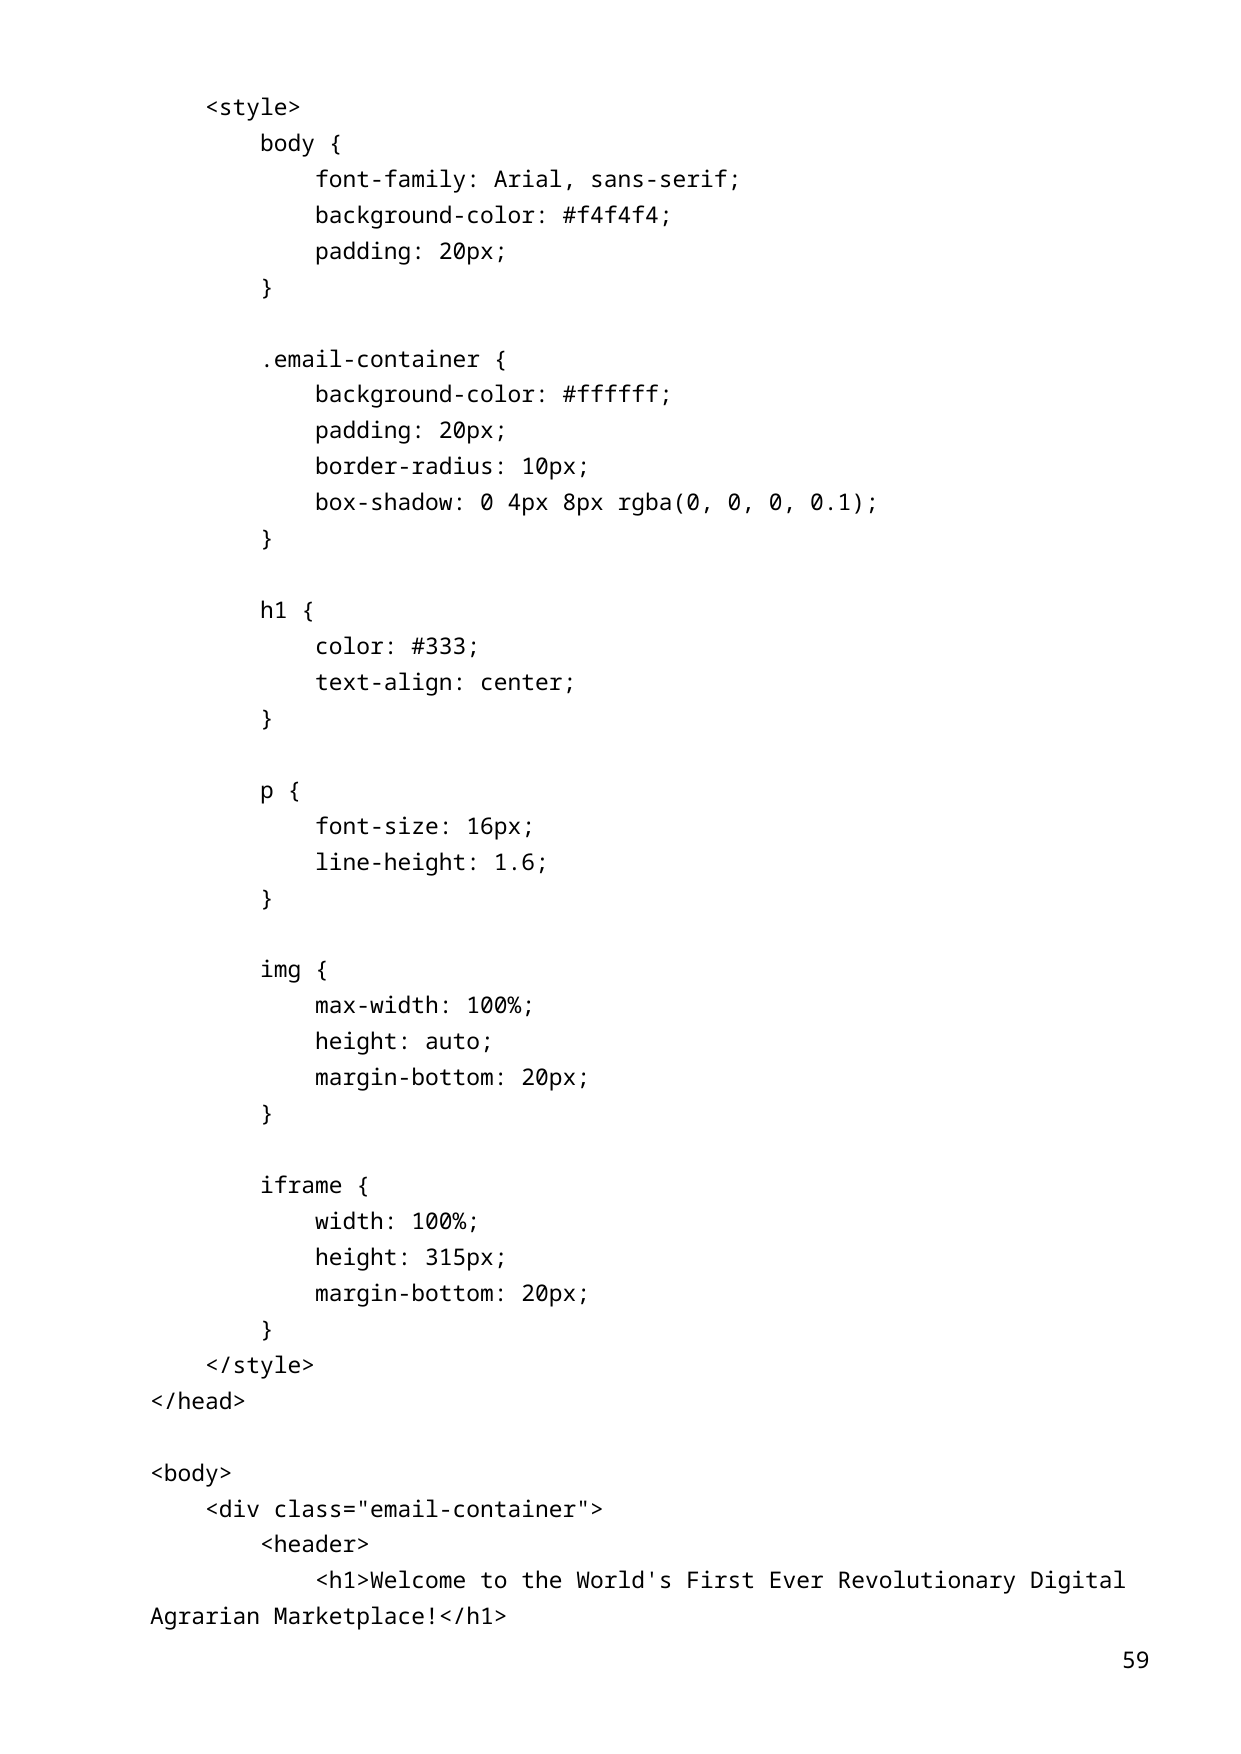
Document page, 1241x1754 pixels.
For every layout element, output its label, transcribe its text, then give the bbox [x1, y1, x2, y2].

text <body> [150, 1457, 1149, 1488]
text iframe { [150, 1169, 1149, 1200]
text <header> [150, 1528, 1149, 1560]
text margin-bottom: 20px; [150, 1277, 1149, 1308]
text } [150, 882, 1149, 913]
text } [150, 702, 1149, 733]
text padding: 20px; [150, 414, 1149, 446]
text .email-container { [150, 342, 1149, 374]
text height: auto; [150, 1025, 1149, 1057]
text box-shadow: 0 4px 8px rgba(0, 0, 0, 0.1); [150, 486, 1149, 517]
text } [150, 271, 1149, 302]
text body { [150, 127, 1149, 158]
text padding: 20px; [150, 235, 1149, 266]
text <h1>Welcome to the World's First Ever Revolutionary Digital Agrarian Marketplace!</h1> [150, 1564, 1149, 1632]
text } [150, 1313, 1149, 1344]
text font-size: 16px; [150, 810, 1149, 841]
text } [150, 1097, 1149, 1128]
text width: 100%; [150, 1205, 1149, 1236]
text <div class="email-container"> [150, 1492, 1149, 1524]
text <style> [150, 91, 1149, 122]
text height: 315px; [150, 1241, 1149, 1272]
text font-family: Arial, sans-serif; [150, 163, 1149, 194]
text margin-bottom: 20px; [150, 1061, 1149, 1092]
text color: #333; [150, 630, 1149, 661]
text text-align: center; [150, 666, 1149, 697]
text } [150, 522, 1149, 553]
text </head> [150, 1385, 1149, 1416]
text max-width: 100%; [150, 989, 1149, 1021]
text border-radius: 10px; [150, 450, 1149, 482]
text h1 { [150, 594, 1149, 625]
text line-height: 1.6; [150, 846, 1149, 877]
text img { [150, 953, 1149, 985]
text background-color: #ffffff; [150, 378, 1149, 410]
text </style> [150, 1349, 1149, 1380]
text background-color: #f4f4f4; [150, 199, 1149, 230]
text p { [150, 774, 1149, 805]
